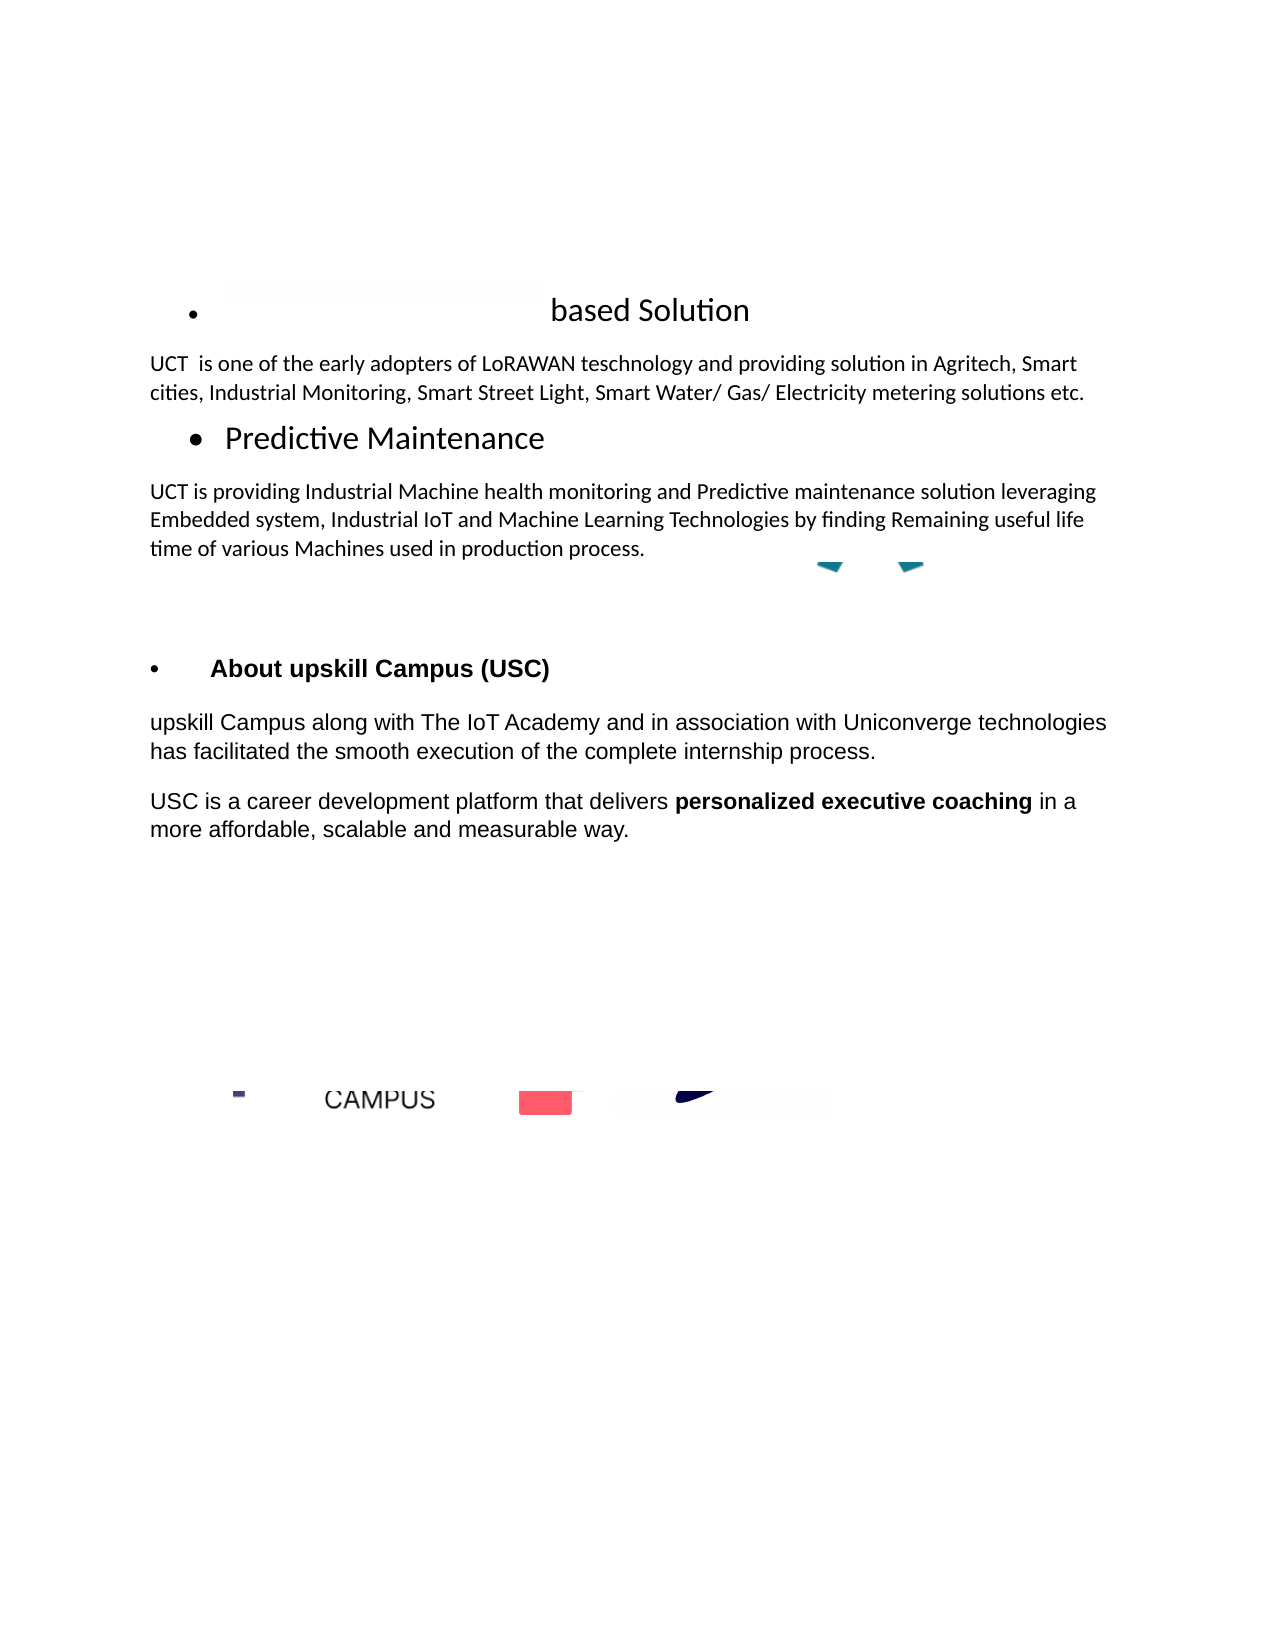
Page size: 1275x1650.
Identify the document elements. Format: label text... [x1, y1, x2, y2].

text UCT is one of the early adopters of LoRAWAN teschnology and providing solution in Agritech, Smart cities, Industrial Monitoring, Smart Street Light, Smart Water/ Gas/ Electricity metering solutions etc. [150, 348, 1125, 406]
list Predictive Maintenance [187, 427, 1125, 455]
list based Solution [187, 299, 1125, 327]
text upskill Campus along with The IoT Academy and in association with Uniconverge technologies has facilitated the smooth execution of the complete internship process. [150, 708, 1125, 765]
text UCT is providing Industrial Machine health monitoring and Predictive maintenance solution leveraging Embedded system, Industrial IoT and Machine Learning Technologies by finding Remaining useful life time of various Machines used in production process. [150, 476, 1125, 562]
list About upskill Campus (USC) [150, 658, 1125, 683]
text USC is a career development platform that delivers personalized executive coaching in a more affordable, scalable and measurable way. [150, 786, 1125, 844]
